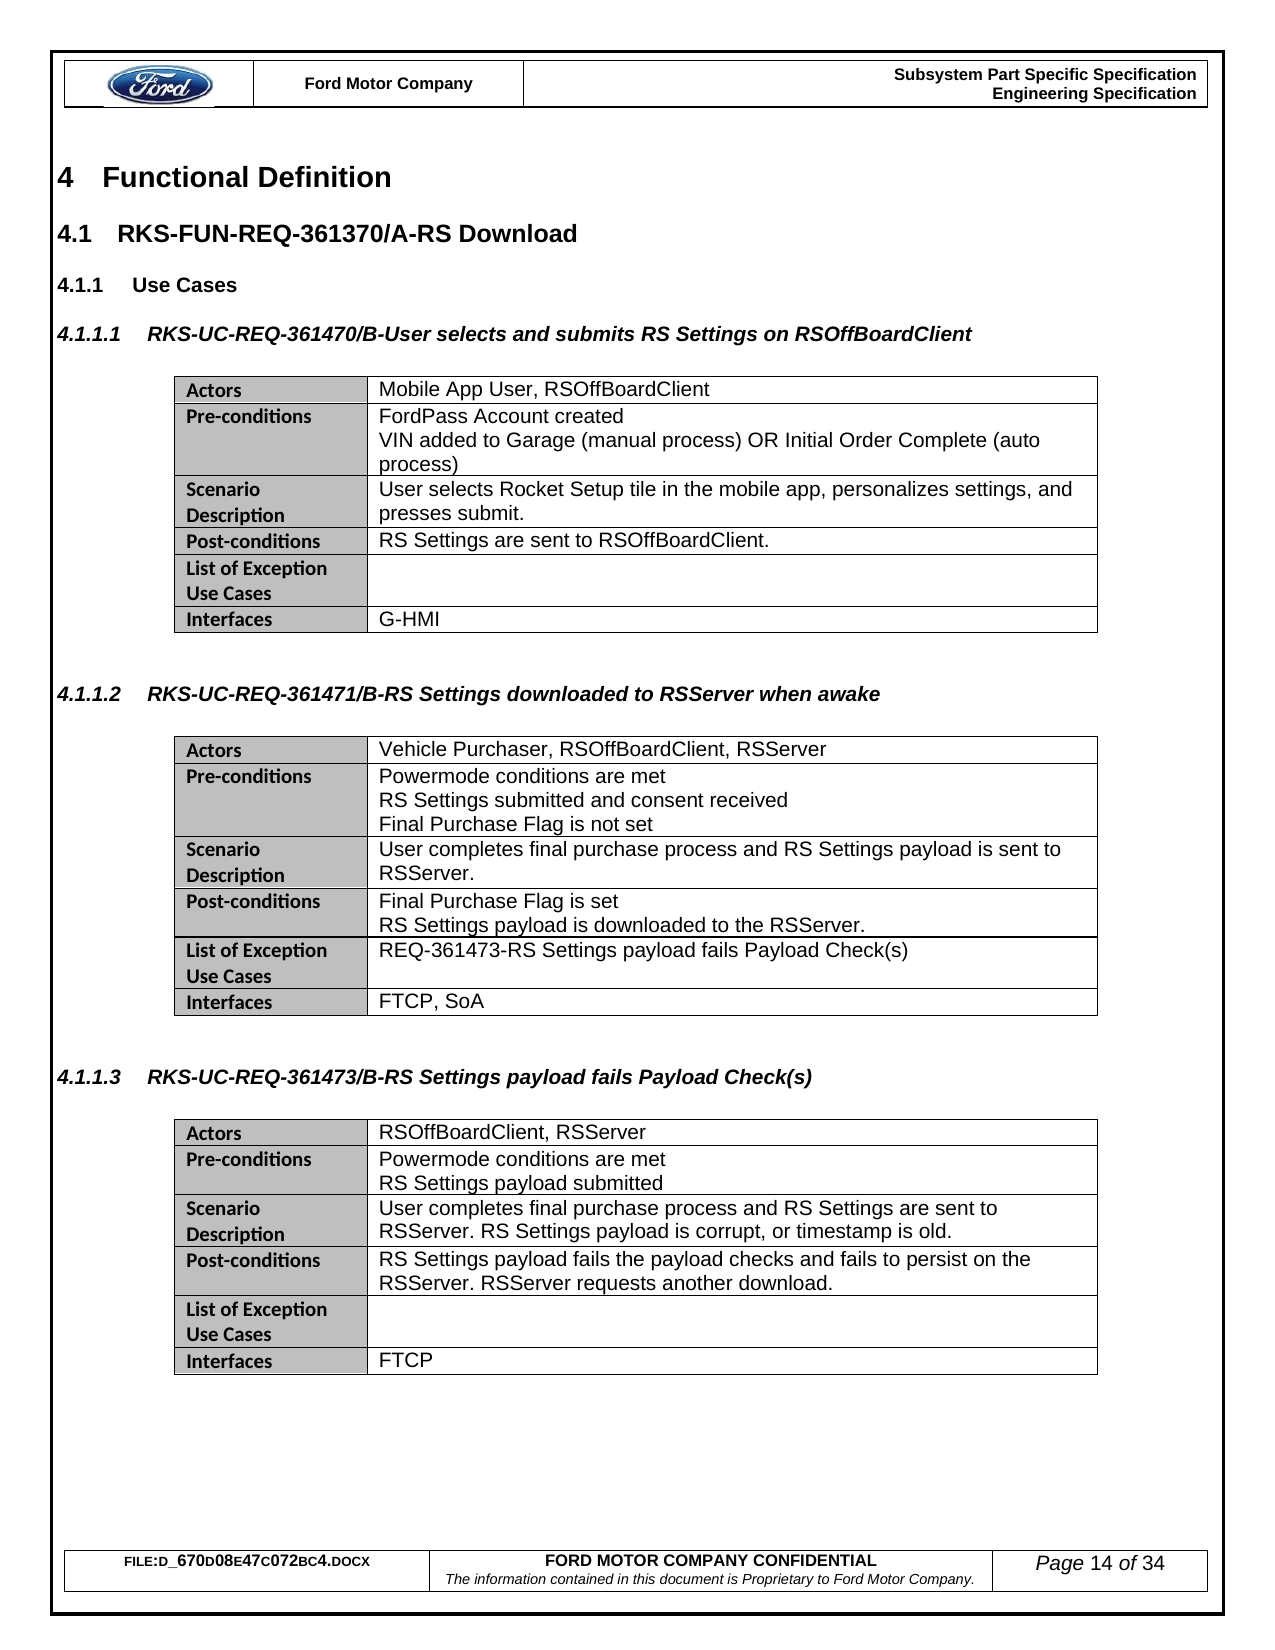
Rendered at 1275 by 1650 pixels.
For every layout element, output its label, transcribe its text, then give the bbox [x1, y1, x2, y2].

subtitle RKS-UC-REQ-361471/B-RS Settings downloaded to RSServer when awake [57, 686, 1215, 710]
table_cell Post-conditions [175, 533, 367, 558]
table_cell User completes final purchase process and RS Settings payload is sent to RSServer. [368, 841, 1097, 892]
table_cell RS Settings payload fails the payload checks and fails to persist on the RSServer. RSServer requests another download. [368, 1251, 1097, 1299]
subtitle RKS-UC-REQ-361470/B-User selects and submits RS Settings on RSOffBoardClient [57, 326, 1215, 350]
table_cell User selects Rocket Setup tile in the mobile app, personalizes settings, and presses submit. [368, 481, 1097, 531]
table_cell FTCP, SoA [368, 994, 1097, 1019]
table_cell FordPass Account created VIN added to Garage (manual process) OR Initial Order Complete (auto process) [368, 408, 1097, 479]
table_header Mobile App User, RSOffBoardClient [368, 381, 1097, 407]
table_cell Pre-conditions [175, 1151, 367, 1198]
table_cell Pre-conditions [175, 408, 367, 479]
table_header Actors [175, 1124, 367, 1149]
table_cell Post-conditions [175, 1251, 367, 1299]
subtitle RKS-FUN-REQ-361370/A-RS Download [57, 223, 1215, 252]
table_cell Scenario Description [175, 1200, 367, 1250]
table_cell List of Exception Use Cases [175, 559, 367, 610]
subtitle RKS-UC-REQ-361473/B-RS Settings payload fails Payload Check(s) [57, 1069, 1215, 1093]
table_cell RS Settings are sent to RSOffBoardClient. [368, 533, 1097, 558]
picture [103, 61, 215, 107]
table_header RSOffBoardClient, RSServer [368, 1124, 1097, 1149]
table_cell Post-conditions [175, 893, 367, 941]
table_header Vehicle Purchaser, RSOffBoardClient, RSServer [368, 741, 1097, 767]
table_cell [368, 1300, 1097, 1351]
table_cell User completes final purchase process and RS Settings are sent to RSServer. RS Settings payload is corrupt, or timestamp is old. [368, 1200, 1097, 1250]
table_cell Interfaces [175, 1352, 367, 1378]
table_cell Scenario Description [175, 841, 367, 892]
table_cell Powermode conditions are met RS Settings payload submitted [368, 1151, 1097, 1198]
table_cell Scenario Description [175, 481, 367, 531]
table_cell [368, 559, 1097, 610]
table_cell List of Exception Use Cases [175, 942, 367, 992]
table_cell REQ-361473-RS Settings payload fails Payload Check(s) [368, 942, 1097, 992]
table_cell Pre-conditions [175, 768, 367, 840]
table_cell Powermode conditions are met RS Settings submitted and consent received Final Purchase Flag is not set [368, 768, 1097, 840]
subtitle Use Cases [57, 277, 1215, 301]
subtitle Functional Definition [57, 161, 1215, 194]
table_header Actors [175, 381, 367, 407]
table_cell Final Purchase Flag is set RS Settings payload is downloaded to the RSServer. [368, 893, 1097, 941]
table_cell List of Exception Use Cases [175, 1300, 367, 1351]
table_cell FTCP [368, 1352, 1097, 1378]
table_header Actors [175, 741, 367, 767]
table_cell Interfaces [175, 611, 367, 636]
table_cell G-HMI [368, 611, 1097, 636]
table_cell Interfaces [175, 994, 367, 1019]
